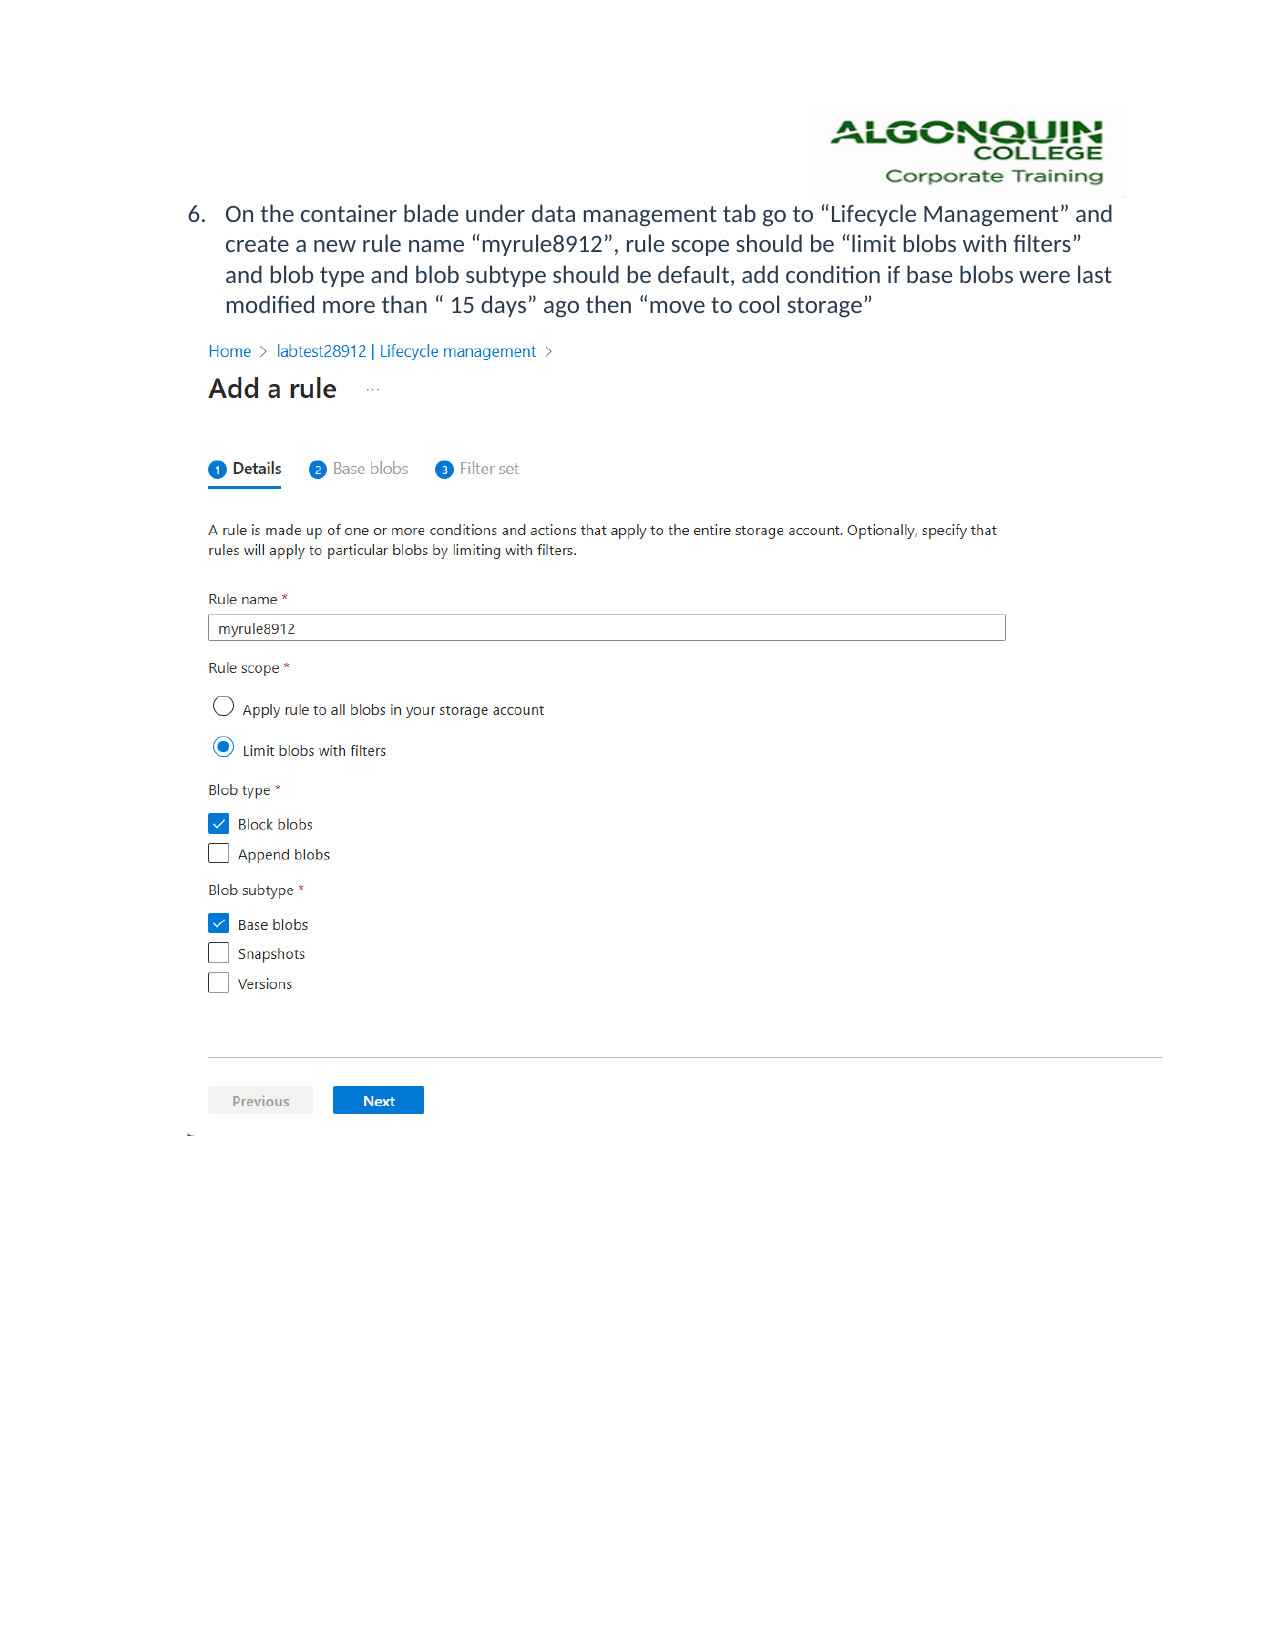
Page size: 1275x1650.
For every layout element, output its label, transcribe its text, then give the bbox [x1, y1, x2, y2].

picture [187, 338, 1163, 1136]
picture [807, 105, 1125, 198]
list On the container blade under data management tab go to “Lifecycle Management” and create a new rule name “myrule8912”, rule scope should be “limit blobs with filters” and blob type and blob subtype should be default, add condition if base blobs were last modified more than “ 15 days” ago then “move to cool storage” [187, 198, 1125, 320]
